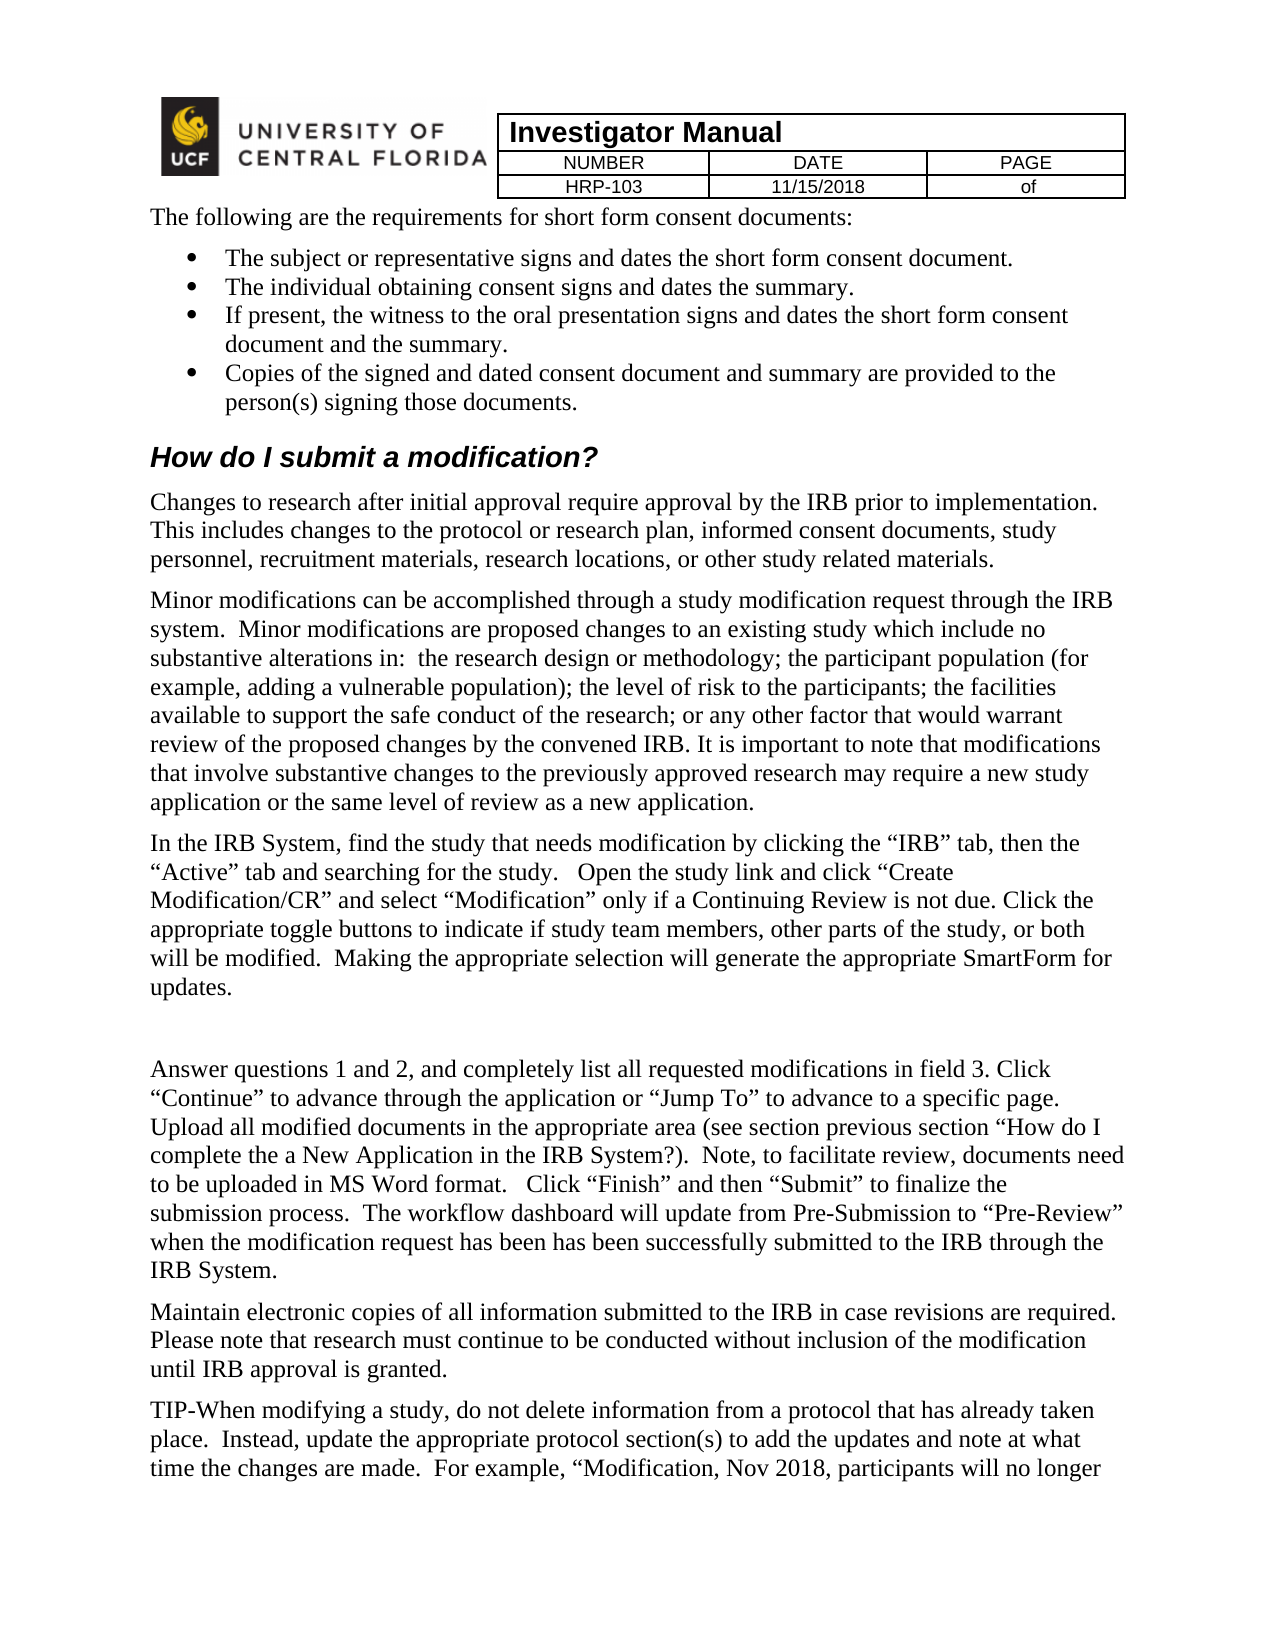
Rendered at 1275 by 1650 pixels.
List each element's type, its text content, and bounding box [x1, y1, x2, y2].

text Maintain electronic copies of all information submitted to the IRB in case revisions are required. Please note that research must continue to be conducted without inclusion of the modification until IRB approval is granted. [150, 1297, 1125, 1383]
text In the IRB System, find the study that needs modification by clicking the “IRB” tab, then the “Active” tab and searching for the study. Open the study link and click “Create Modification/CR” and select “Modification” only if a Continuing Review is not due. Click the appropriate toggle buttons to indicate if study team members, other parts of the study, or both will be modified. Making the appropriate selection will generate the appropriate SmartForm for updates. [150, 828, 1125, 1000]
list If present, the witness to the oral presentation signs and dates the short form consent document and the summary. [187, 301, 1125, 358]
list The individual obtaining consent signs and dates the summary. [187, 272, 1125, 301]
text The following are the requirements for short form consent documents: [150, 202, 1125, 231]
text Changes to research after initial approval require approval by the IRB prior to implementation. This includes changes to the protocol or research plan, informed consent documents, study personnel, recruitment materials, research locations, or other study related materials. [150, 487, 1125, 573]
subtitle How do I submit a modification? [150, 441, 1125, 474]
list Copies of the signed and dated consent document and summary are provided to the person(s) signing those documents. [187, 358, 1125, 416]
text Minor modifications can be accomplished through a study modification request through the IRB system. Minor modifications are proposed changes to an existing study which include no substantive alterations in: the research design or methodology; the participant population (for example, adding a vulnerable population); the level of risk to the participants; the facilities available to support the safe conduct of the research; or any other factor that would warrant review of the proposed changes by the convened IRB. It is important to note that modifications that involve substantive changes to the previously approved research may require a new study application or the same level of review as a new application. [150, 585, 1125, 815]
list The subject or representative signs and dates the short form consent document. [187, 243, 1125, 272]
picture [161, 97, 487, 176]
text Answer questions 1 and 2, and completely list all requested modifications in field 3. Click “Continue” to advance through the application or “Jump To” to advance to a specific page. Upload all modified documents in the appropriate area (see section previous section “How do I complete the a New Application in the IRB System?). Note, to facilitate review, documents need to be uploaded in MS Word format. Click “Finish” and then “Submit” to finalize the submission process. The workflow dashboard will update from Pre-Submission to “Pre-Review” when the modification request has been has been successfully submitted to the IRB through the IRB System. [150, 1054, 1125, 1284]
